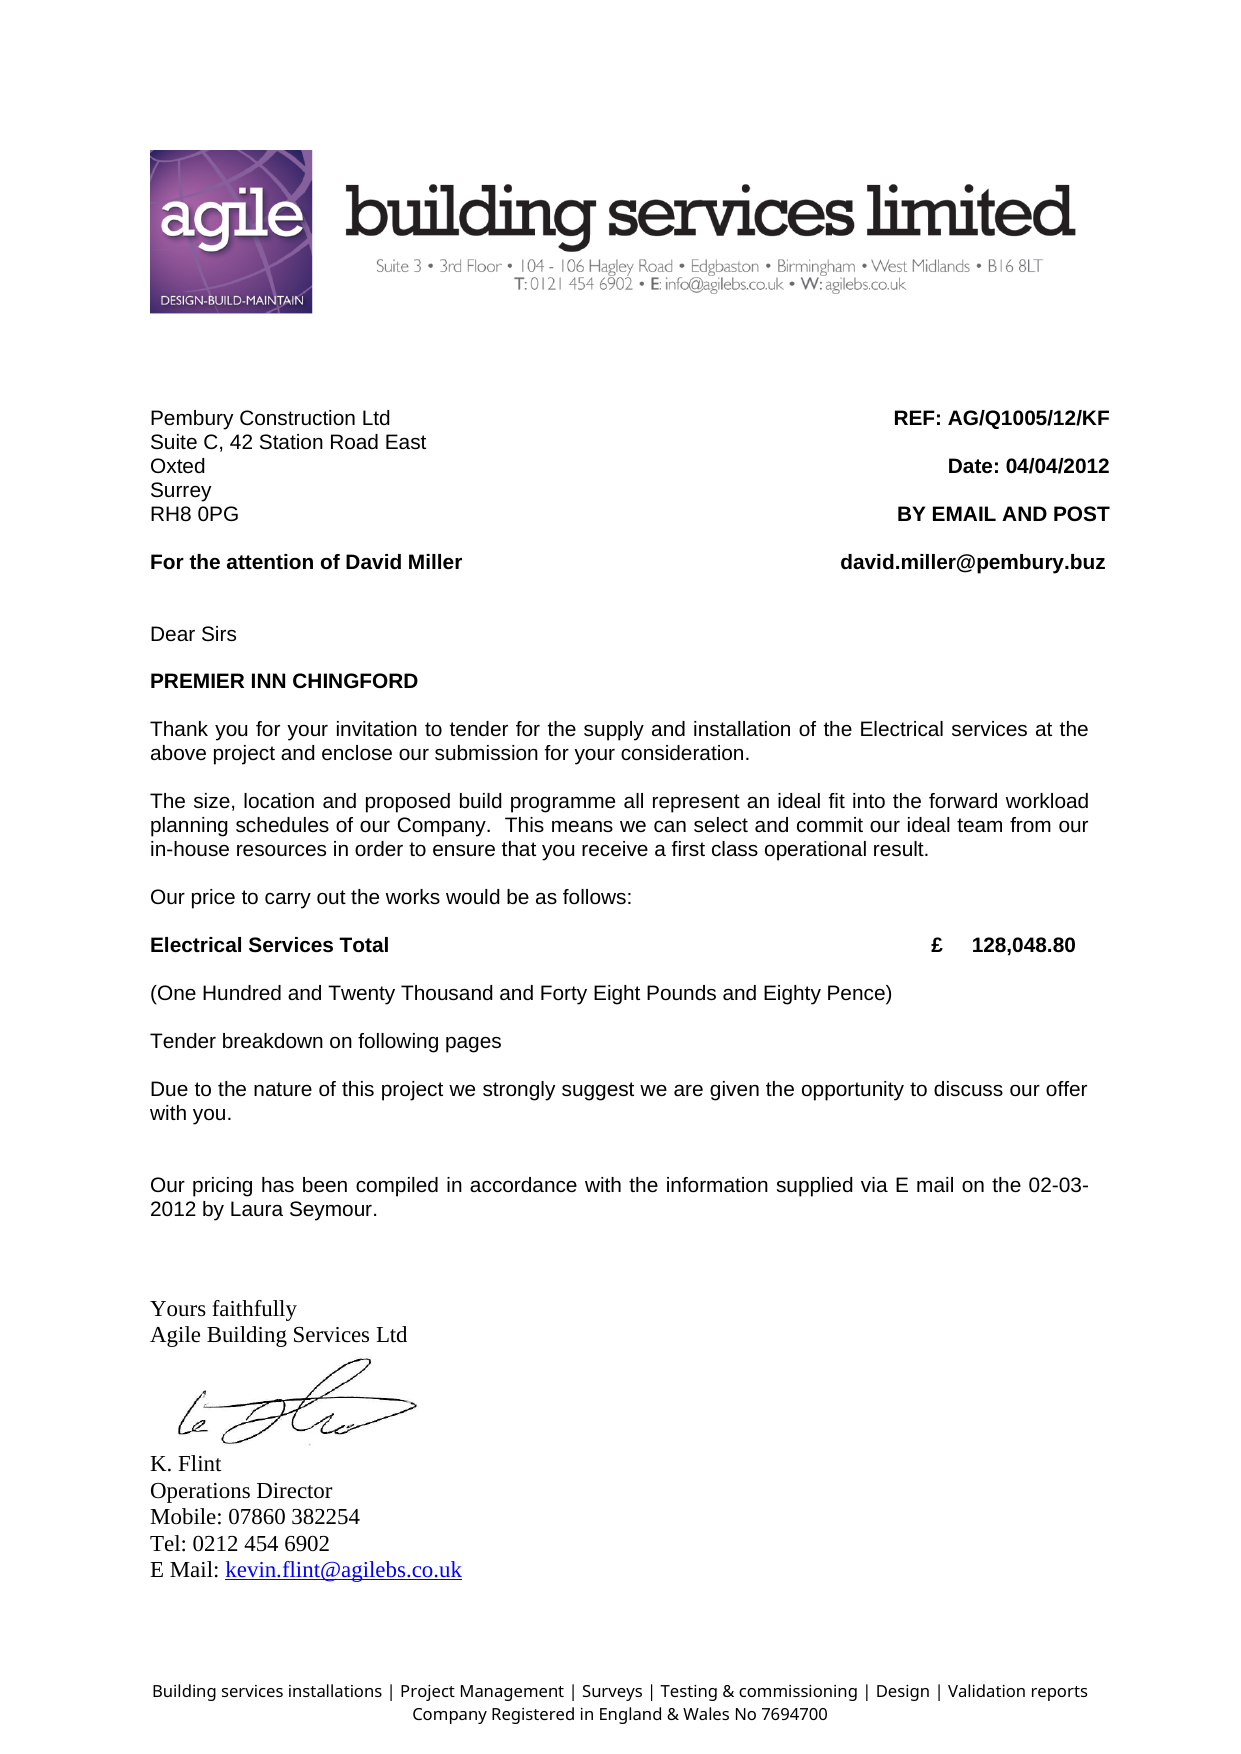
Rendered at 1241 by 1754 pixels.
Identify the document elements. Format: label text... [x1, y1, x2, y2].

text Thank you for your invitation to tender for the supply and installation of the Electrical services at the above project and enclose our submission for your consideration. [150, 717, 1090, 765]
text For the attention of David Miller david.miller@pembury.buz [150, 549, 1208, 573]
text Our pricing has been compiled in accordance with the information supplied via E mail on the 02-03-2012 by Laura Seymour. [150, 1172, 1090, 1220]
text Electrical Services Total £ 128,048.80 [150, 933, 1090, 957]
text PREMIER INN CHINGFORD [150, 669, 1090, 693]
text Agile Building Services Ltd [150, 1321, 1090, 1347]
text Operations Director [150, 1477, 1090, 1503]
text Tel: 0212 454 6902 [150, 1529, 1090, 1556]
text Yours faithfully [150, 1295, 1090, 1321]
text K. Flint [150, 1451, 1090, 1477]
text Suite C, 42 Station Road East [150, 430, 1090, 454]
picture [150, 1347, 435, 1451]
text Due to the nature of this project we strongly suggest we are given the opportunity to discuss our offer with you. [150, 1077, 1090, 1124]
text Pembury Construction Ltd REF: AG/Q1005/12/KF [150, 406, 1090, 430]
picture [150, 150, 1091, 342]
text Mobile: 07860 382254 [150, 1503, 1090, 1529]
text (One Hundred and Twenty Thousand and Forty Eight Pounds and Eighty Pence) [150, 981, 1090, 1005]
text Surrey [150, 478, 1090, 502]
text E Mail: kevin.flint@agilebs.co.uk [150, 1556, 1090, 1582]
text Tender breakdown on following pages [150, 1029, 1090, 1053]
text RH8 0PG BY EMAIL AND POST [150, 502, 1090, 526]
text The size, location and proposed build programme all represent an ideal fit into the forward workload planning schedules of our Company. This means we can select and commit our ideal team from our in-house resources in order to ensure that you receive a first class operational result. [150, 789, 1090, 861]
text Oxted Date: 04/04/2012 [150, 454, 1090, 478]
text Our price to carry out the works would be as follows: [150, 885, 1090, 909]
text Dear Sirs [150, 621, 1090, 645]
